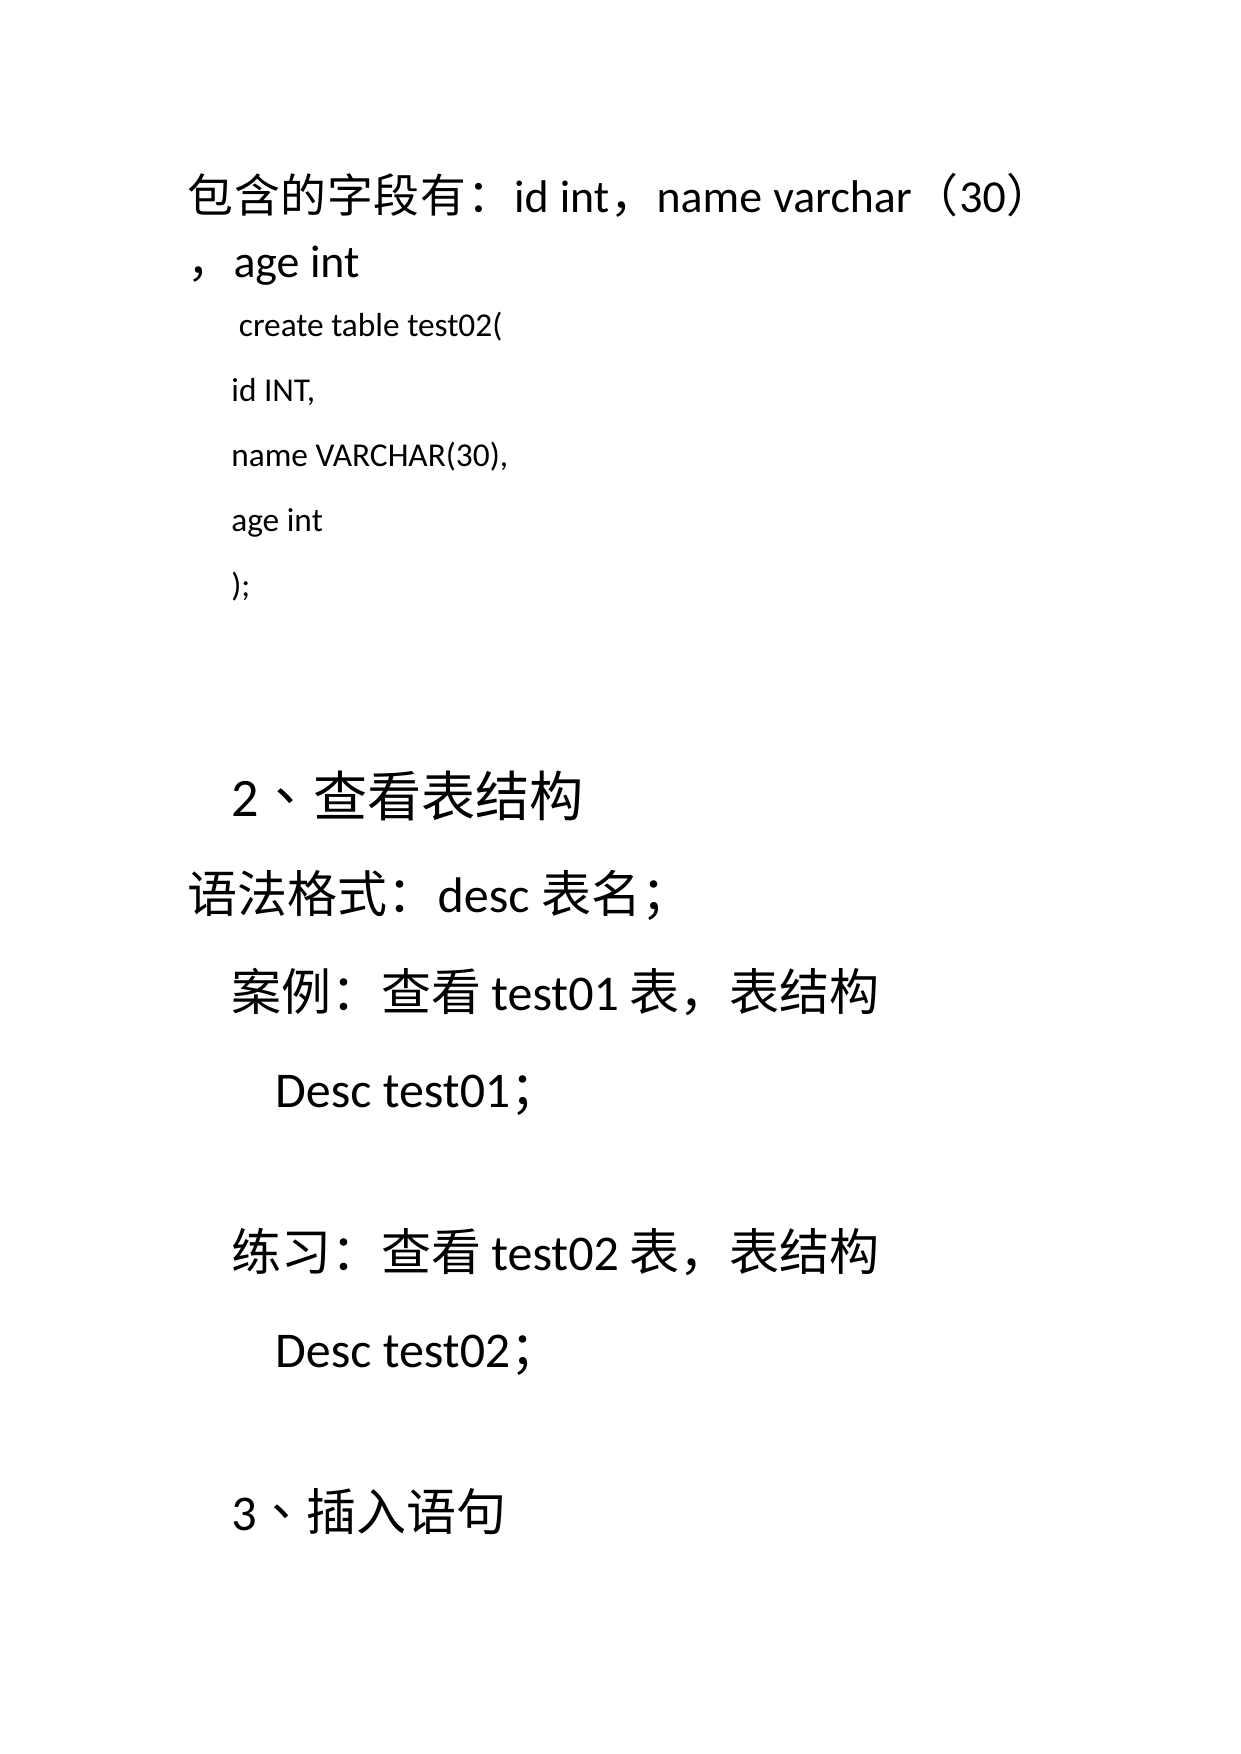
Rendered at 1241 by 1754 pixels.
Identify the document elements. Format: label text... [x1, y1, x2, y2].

list 插入语句 [187, 1462, 1053, 1559]
list id INT, [187, 357, 1053, 422]
list 练习：查看test02表，表结构 [187, 1202, 1053, 1299]
list name VARCHAR(30), [187, 422, 1053, 487]
list age int [187, 487, 1053, 552]
list 语法格式：desc 表名； [187, 844, 1053, 942]
list 查看表结构 [187, 747, 1053, 844]
list 案例：查看test01表，表结构 [187, 942, 1053, 1039]
list ); [187, 552, 1053, 617]
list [187, 162, 1053, 292]
list Desc test01； [231, 1039, 1053, 1137]
list Desc test02； [231, 1299, 1053, 1397]
list create table test02( [187, 292, 1053, 357]
